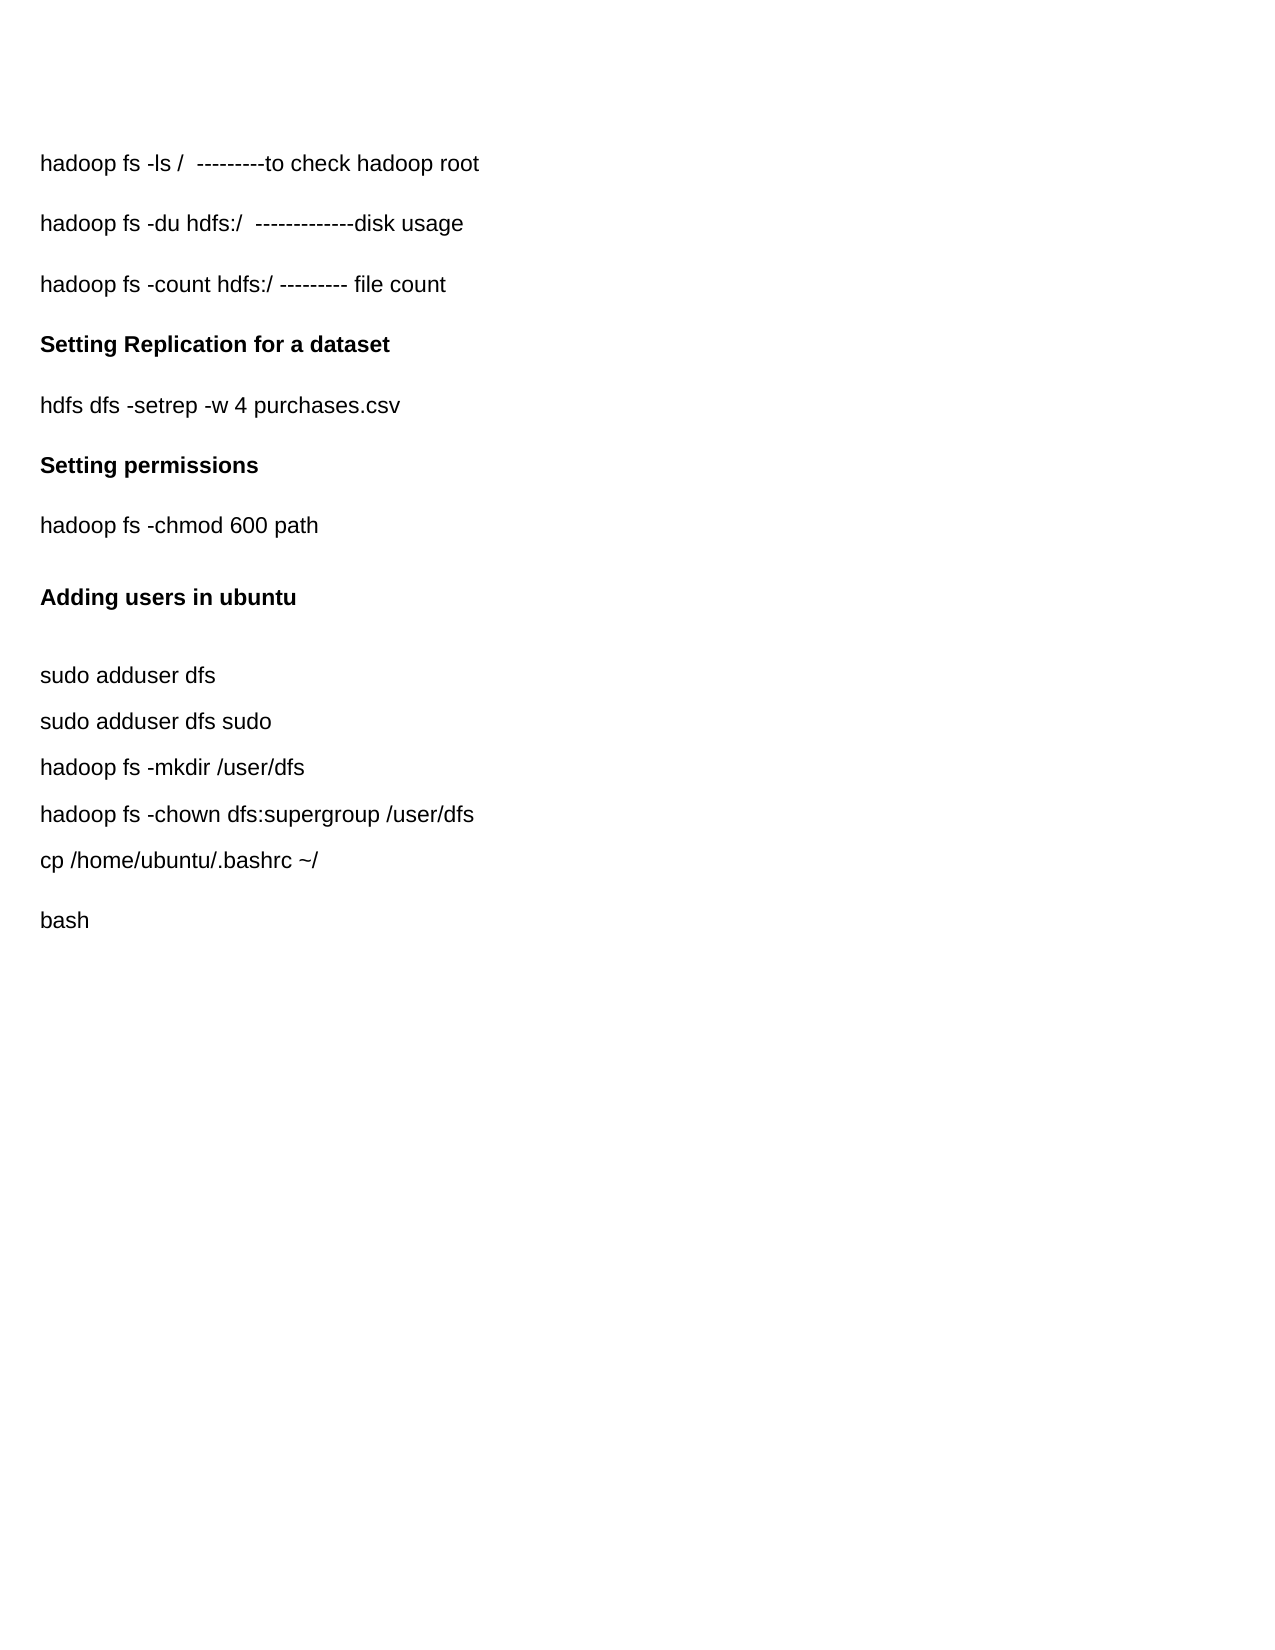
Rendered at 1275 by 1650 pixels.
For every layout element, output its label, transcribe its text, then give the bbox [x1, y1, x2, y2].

text bash [40, 907, 1125, 933]
text hadoop fs -count hdfs:/ --------- file count [40, 271, 1125, 297]
text hadoop fs -du hdfs:/ -------------disk usage [40, 210, 1125, 237]
text hadoop fs -mkdir /user/dfs [40, 754, 1125, 781]
text sudo adduser dfs sudo [40, 708, 1125, 734]
text hadoop fs -chown dfs:supergroup /user/dfs [40, 801, 1125, 827]
text hdfs dfs -setrep -w 4 purchases.csv [40, 392, 1125, 418]
text Setting Replication for a dataset [40, 331, 1125, 358]
text hadoop fs -ls / ---------to check hadoop root [40, 150, 1125, 176]
text cp /home/ubuntu/.bashrc ~/ [40, 847, 1125, 873]
text Adding users in ubuntu [40, 584, 1125, 611]
text Setting permissions [40, 452, 1125, 478]
text hadoop fs -chmod 600 path [40, 512, 1125, 539]
text sudo adduser dfs [40, 631, 1125, 688]
